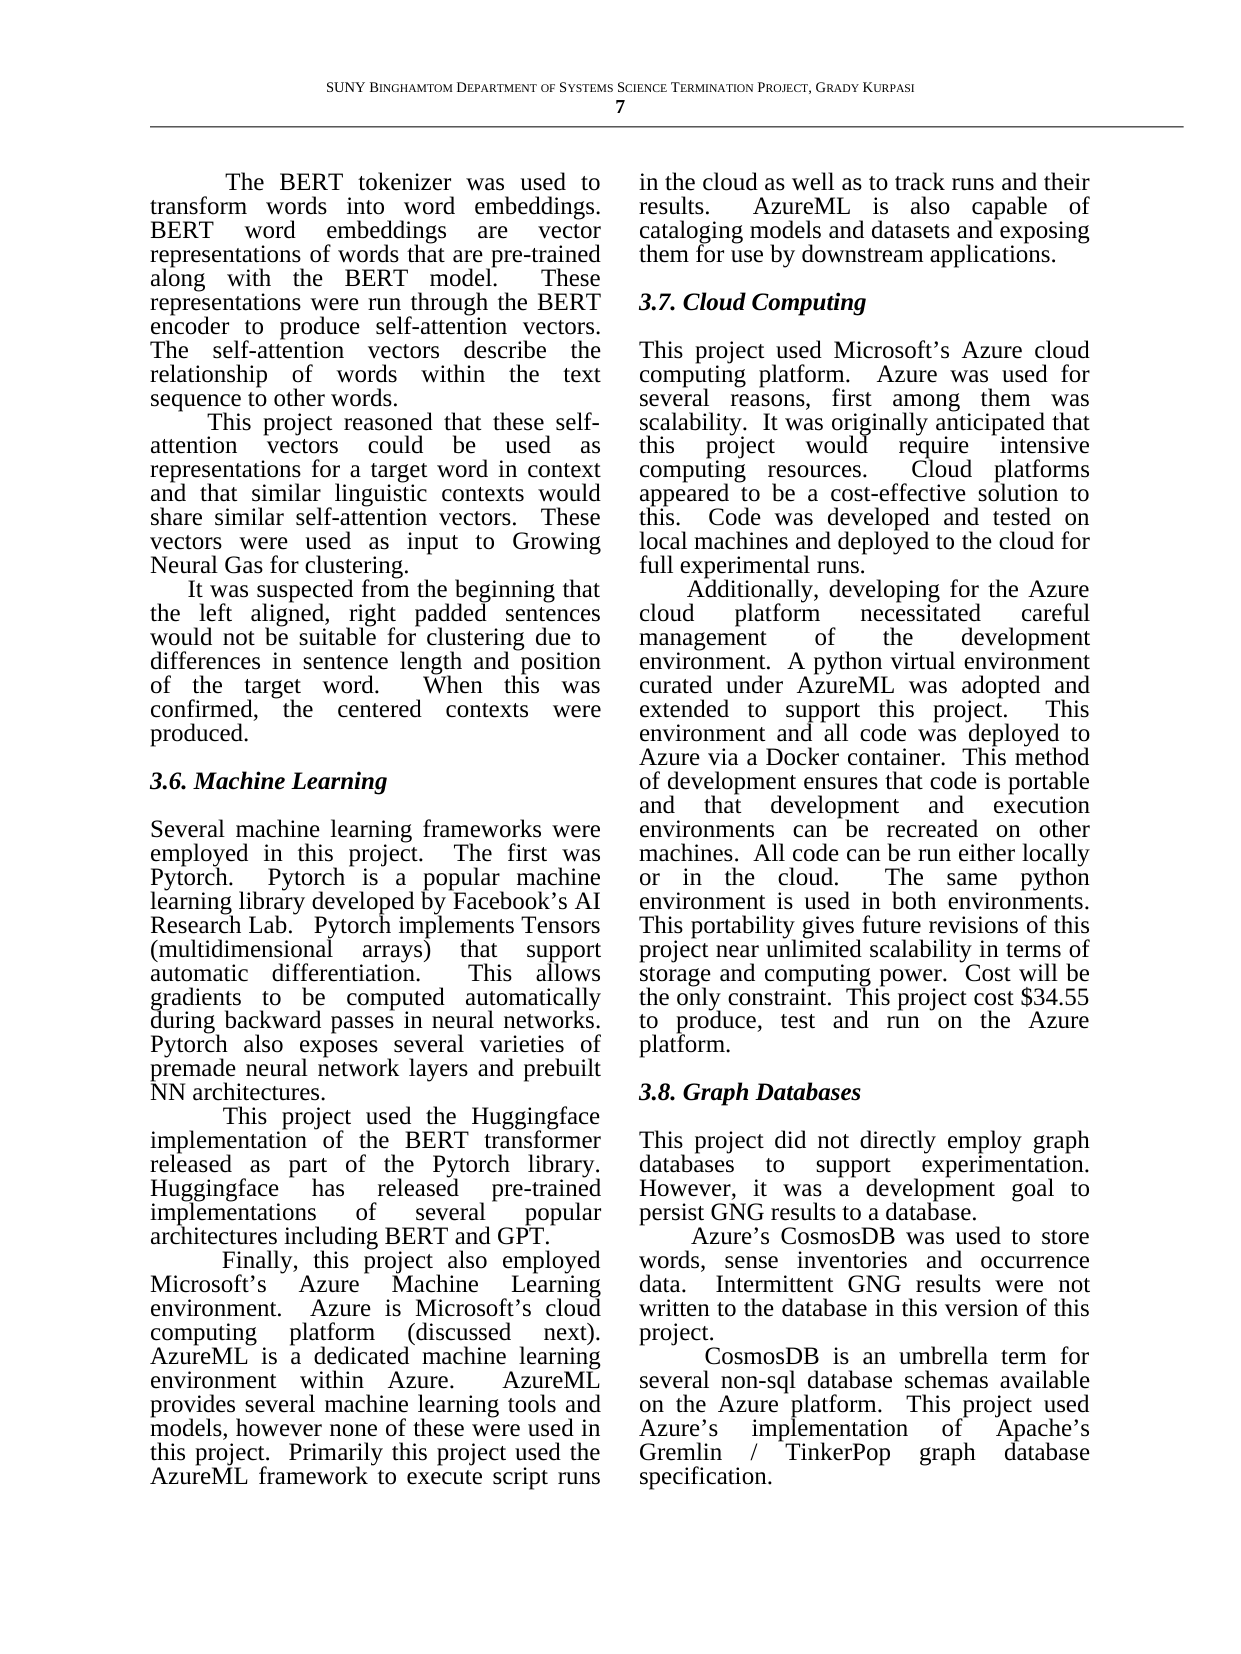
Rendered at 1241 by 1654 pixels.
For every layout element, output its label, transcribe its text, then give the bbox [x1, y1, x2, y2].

text Additionally, developing for the Azure cloud platform necessitated careful management of the development environment. A python virtual environment curated under AzureML was adopted and extended to support this project. This environment and all code was deployed to Azure via a Docker container. This method of development ensures that code is portable and that development and execution environments can be recreated on other machines. All code can be run either locally or in the cloud. The same python environment is used in both environments. This portability gives future revisions of this project near unlimited scalability in terms of storage and computing power. Cost will be the only constraint. This project cost $34.55 to produce, test and run on the Azure platform. [639, 578, 1090, 1058]
text This project reasoned that these self-attention vectors could be used as representations for a target word in context and that similar linguistic contexts would share similar self-attention vectors. These vectors were used as input to Growing Neural Gas for clustering. [150, 411, 601, 578]
list Cloud Computing [639, 291, 1090, 315]
text Finally, this project also employed Microsoft’s Azure Machine Learning environment. Azure is Microsoft’s cloud computing platform (discussed next). AzureML is a dedicated machine learning environment within Azure. AzureML provides several machine learning tools and models, however none of these were used in this project. Primarily this project used the AzureML framework to execute script runs in the cloud as well as to track runs and their results. AzureML is also capable of cataloging models and datasets and exposing them for use by downstream applications. [639, 171, 1090, 267]
text CosmosDB is an umbrella term for several non-sql database schemas available on the Azure platform. This project used Azure’s implementation of Apache’s Gremlin / TinkerPop graph database specification. [639, 1345, 1090, 1489]
text This project did not directly employ graph databases to support experimentation. However, it was a development goal to persist GNG results to a database. [639, 1129, 1090, 1225]
text The BERT tokenizer was used to transform words into word embeddings. BERT word embeddings are vector representations of words that are pre-trained along with the BERT model. These representations were run through the BERT encoder to produce self-attention vectors. The self-attention vectors describe the relationship of words within the text sequence to other words. [150, 171, 601, 411]
text It was suspected from the beginning that the left aligned, right padded sentences would not be suitable for clustering due to differences in sentence length and position of the target word. When this was confirmed, the centered contexts were produced. [150, 578, 601, 746]
text Several machine learning frameworks were employed in this project. The first was Pytorch. Pytorch is a popular machine learning library developed by Facebook’s AI Research Lab. Pytorch implements Tensors (multidimensional arrays) that support automatic differentiation. This allows gradients to be computed automatically during backward passes in neural networks. Pytorch also exposes several varieties of premade neural network layers and prebuilt NN architectures. [150, 818, 601, 1106]
text This project used Microsoft’s Azure cloud computing platform. Azure was used for several reasons, first among them was scalability. It was originally anticipated that this project would require intensive computing resources. Cloud platforms appeared to be a cost-effective solution to this. Code was developed and tested on local machines and deployed to the cloud for full experimental runs. [639, 339, 1090, 578]
text Finally, this project also employed Microsoft’s Azure Machine Learning environment. Azure is Microsoft’s cloud computing platform (discussed next). AzureML is a dedicated machine learning environment within Azure. AzureML provides several machine learning tools and models, however none of these were used in this project. Primarily this project used the AzureML framework to execute script runs in the cloud as well as to track runs and their results. AzureML is also capable of cataloging models and datasets and exposing them for use by downstream applications. [150, 1249, 601, 1489]
text This project used the Huggingface implementation of the BERT transformer released as part of the Pytorch library. Huggingface has released pre-trained implementations of several popular architectures including BERT and GPT. [150, 1106, 601, 1249]
list Graph Databases [639, 1082, 1090, 1106]
text Azure’s CosmosDB was used to store words, sense inventories and occurrence data. Intermittent GNG results were not written to the database in this version of this project. [639, 1225, 1090, 1345]
list Machine Learning [150, 770, 601, 794]
